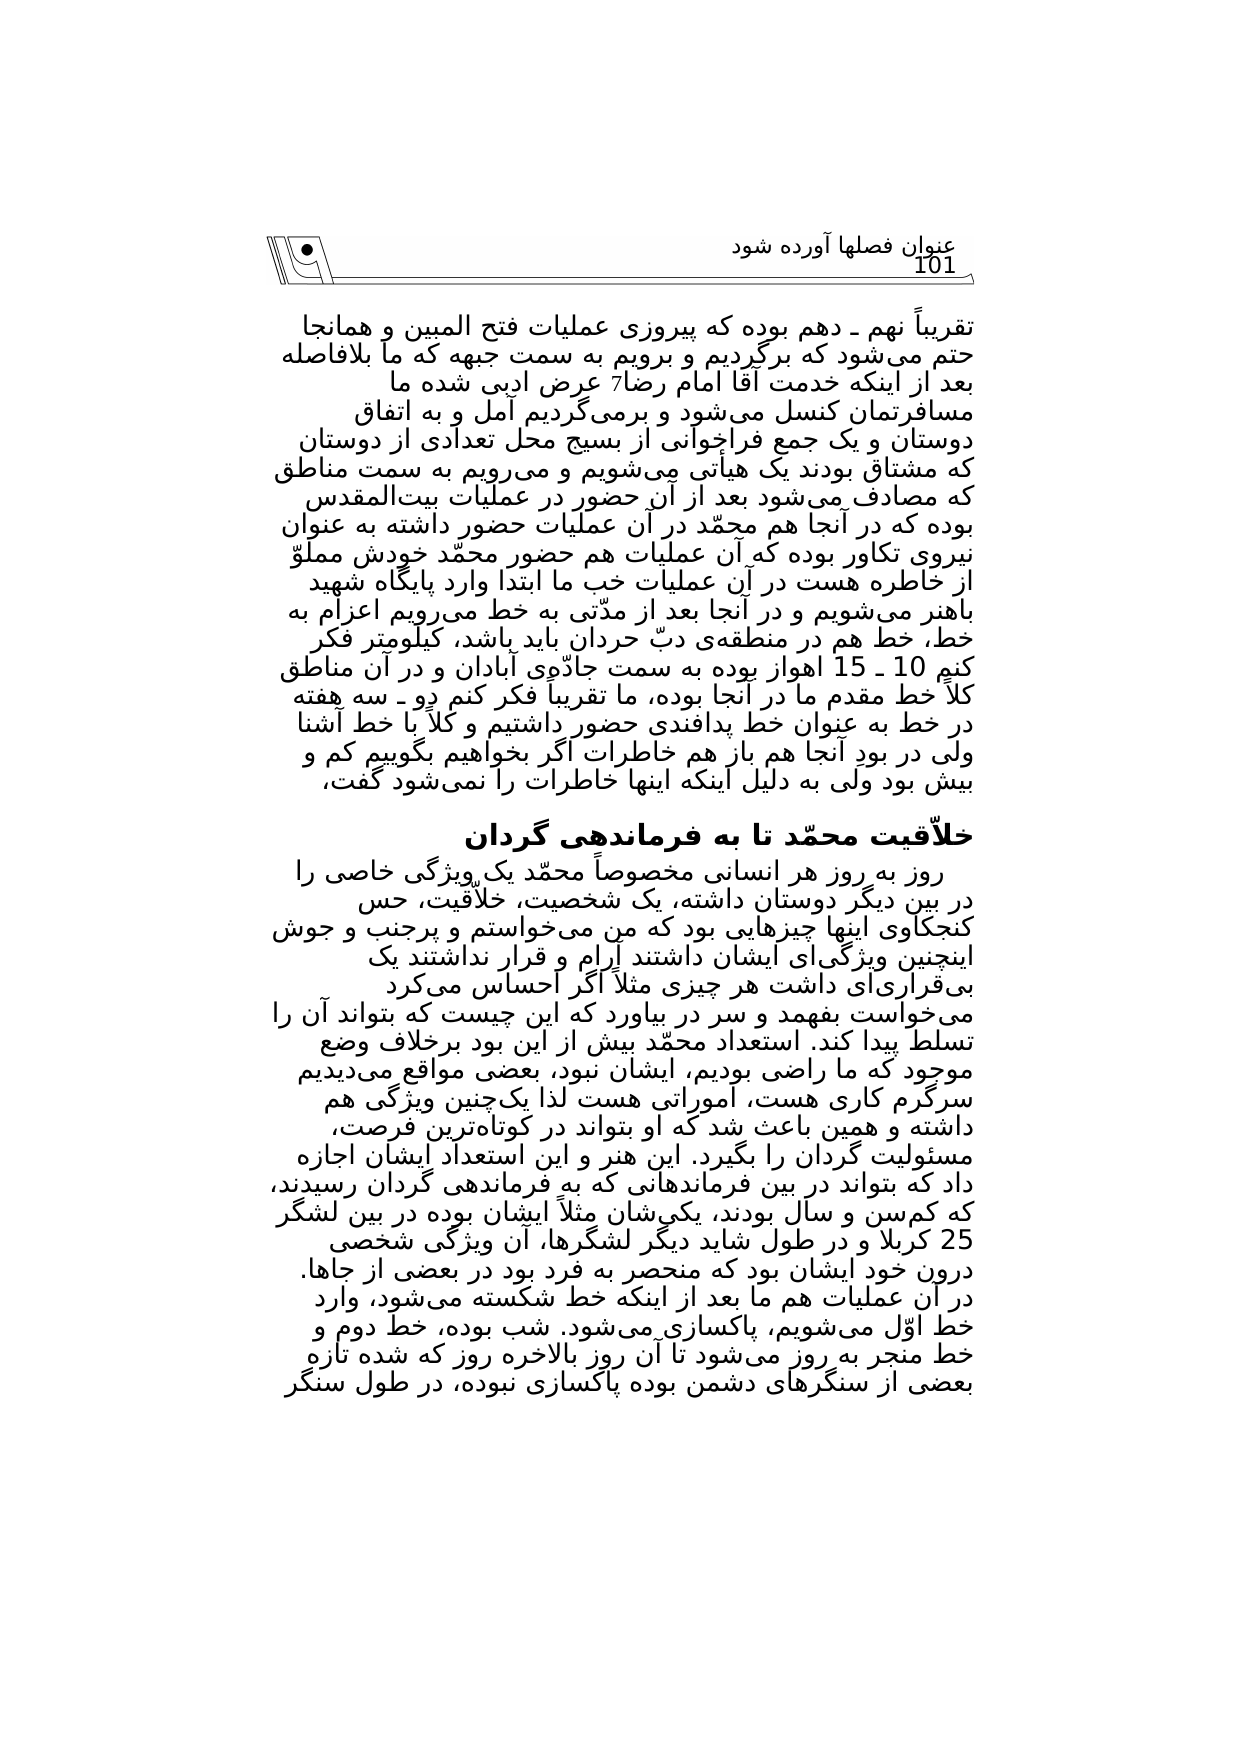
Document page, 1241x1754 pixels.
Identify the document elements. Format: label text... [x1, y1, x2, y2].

subtitle خلاّقیت محمّد تا به فرماندهی گردان [266, 821, 974, 852]
picture [266, 236, 975, 285]
picture [841, 236, 858, 251]
